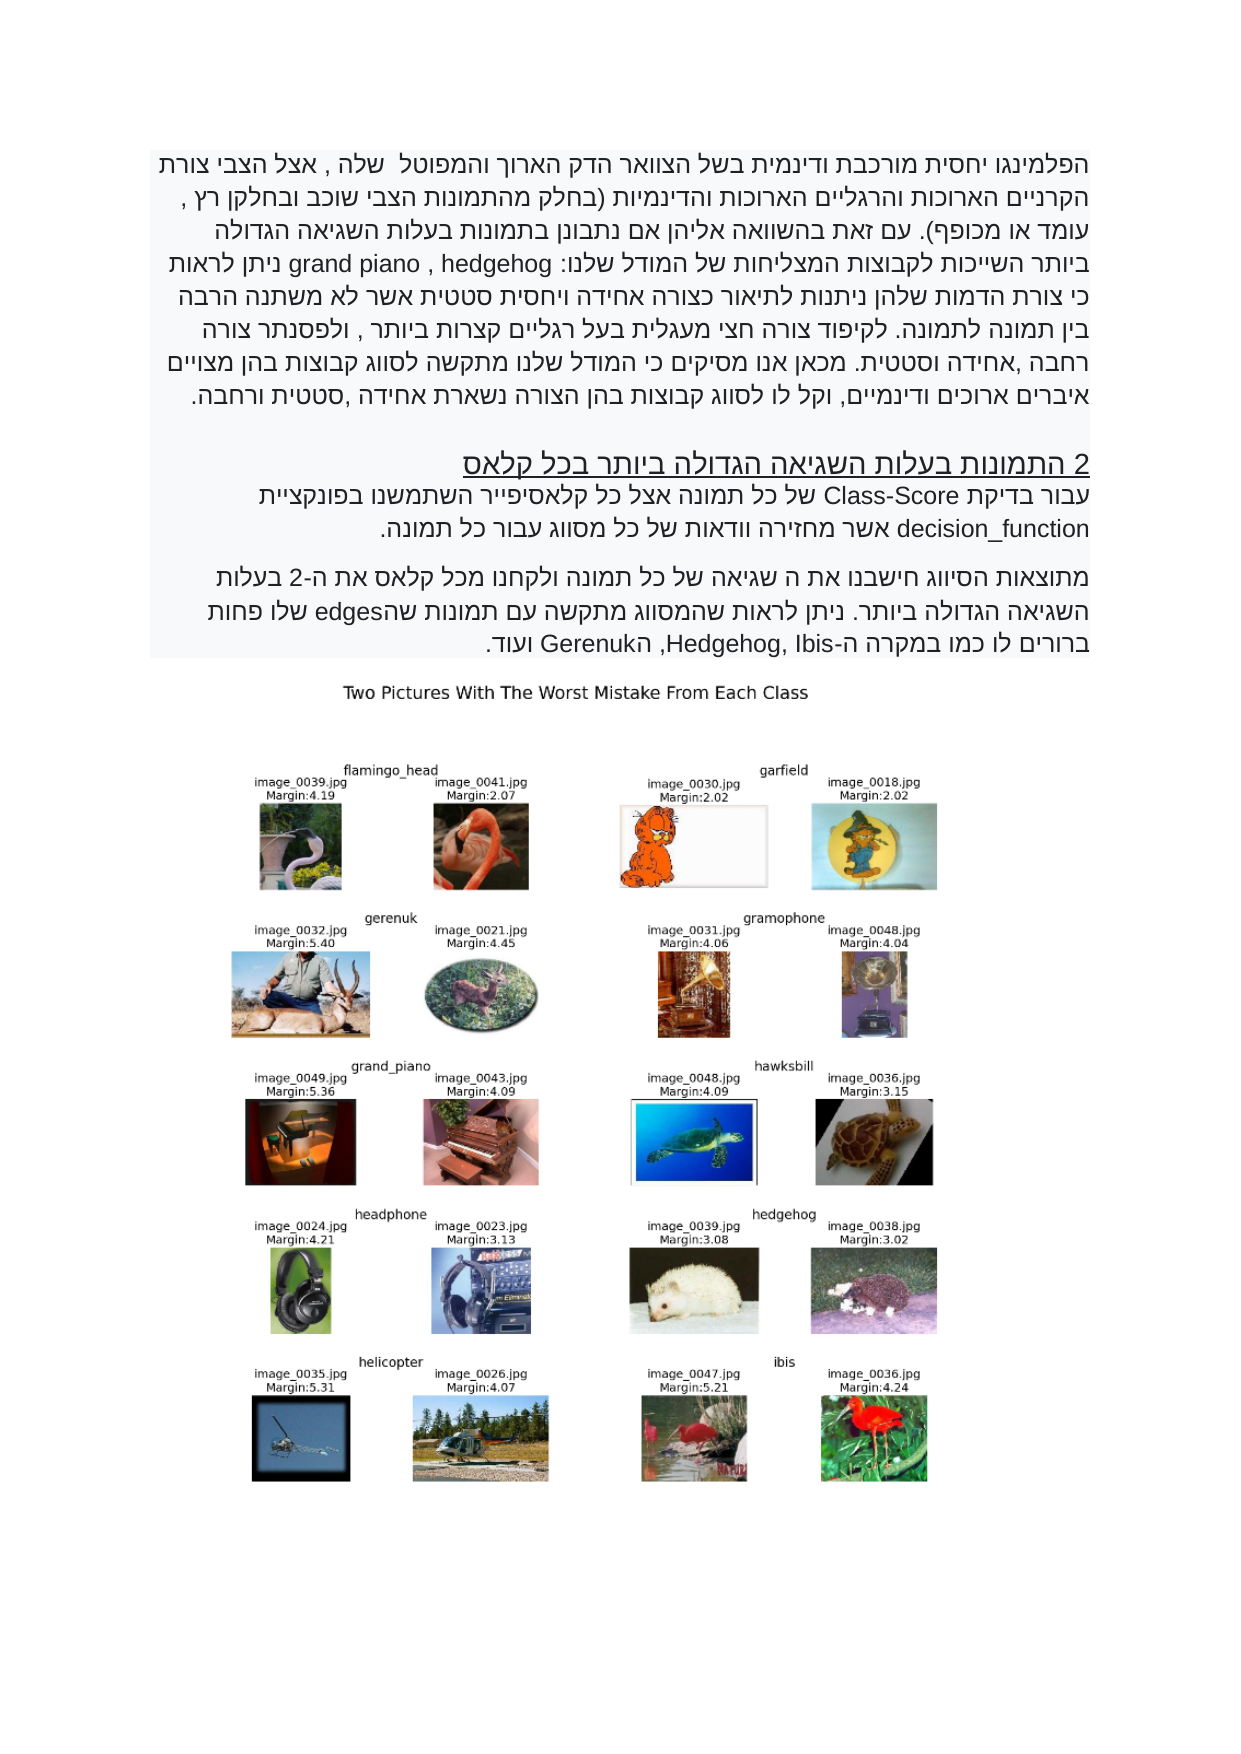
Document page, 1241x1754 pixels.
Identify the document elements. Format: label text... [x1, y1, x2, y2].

text 2 התמונות בעלות השגיאה הגדולה ביותר בכל קלאס [150, 447, 1090, 481]
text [150, 150, 1090, 410]
text עבור בדיקת Class-Score של כל תמונה אצל כל קלאסיפייר השתמשנו בפונקציית decision_function אשר מחזירה וודאות של כל מסווג עבור כל תמונה. [150, 481, 1090, 542]
text מתוצאות הסיווג חישבנו את ה שגיאה של כל תמונה ולקחנו מכל קלאס את ה-2 בעלות השגיאה הגדולה ביותר. ניתן לראות שהמסווג מתקשה עם תמונות שהedges שלו פחות ברורים לו כמו במקרה ה-Hedgehog, Ibis, הGerenuk ועוד. [150, 563, 1090, 658]
picture [218, 676, 959, 1498]
